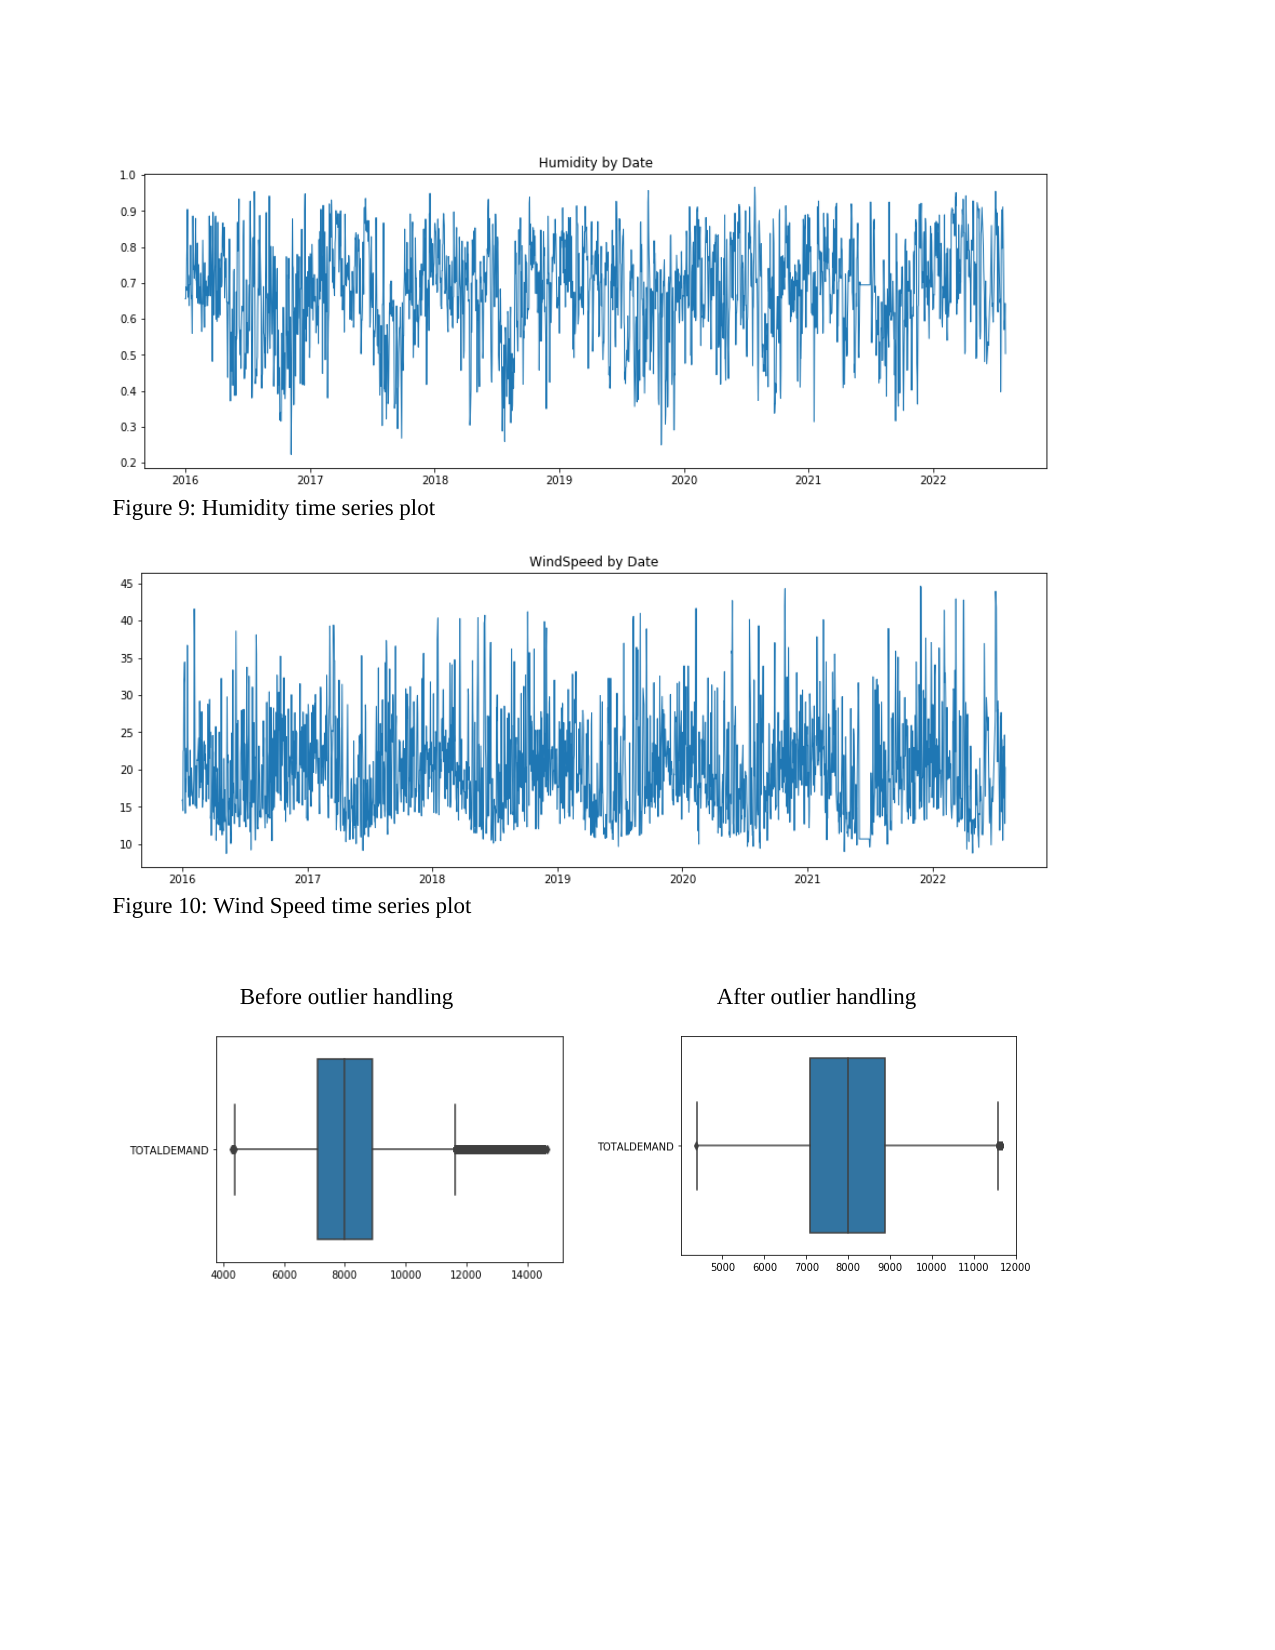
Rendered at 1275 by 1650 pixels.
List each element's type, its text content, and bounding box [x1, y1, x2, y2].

picture [112, 548, 1054, 893]
text Figure 10: Wind Speed time series plot [112, 893, 1162, 919]
table_header Before outlier handling [113, 973, 580, 1020]
text Figure 9: Humidity time series plot [112, 494, 1162, 520]
picture [122, 1030, 570, 1287]
picture [590, 1030, 1038, 1279]
table_cell [113, 1020, 580, 1297]
table_cell [580, 1020, 1053, 1297]
table_header After outlier handling [580, 973, 1053, 1020]
picture [112, 150, 1054, 494]
